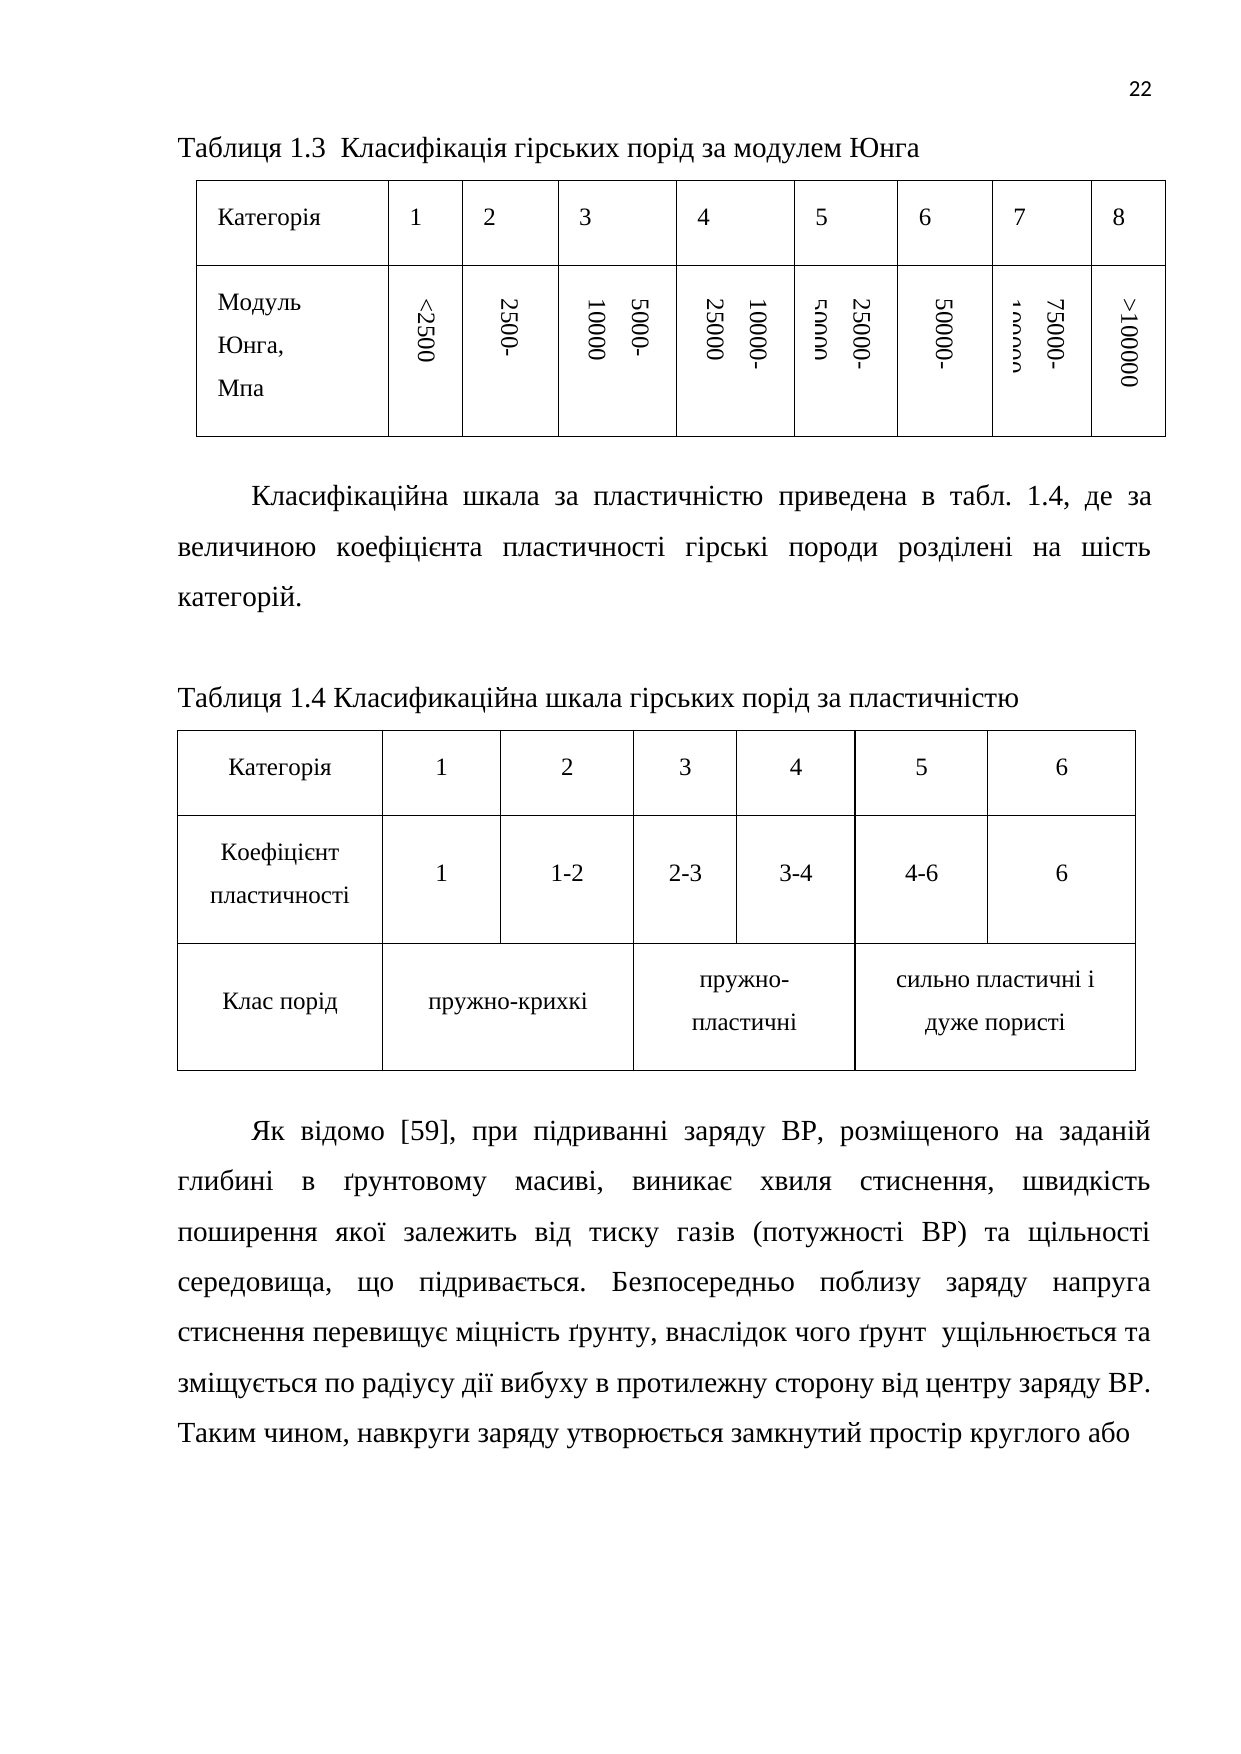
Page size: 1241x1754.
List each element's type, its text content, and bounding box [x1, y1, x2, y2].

table_header 2 [463, 181, 558, 265]
table_cell <2500 [389, 266, 462, 436]
table_cell 1 [383, 816, 500, 942]
table_header 3 [559, 181, 676, 265]
table_cell пружно-крихкі [383, 944, 633, 1070]
table_header 5 [795, 181, 897, 265]
table_header 6 [988, 731, 1135, 815]
table_header 7 [993, 181, 1091, 265]
table_header 8 [1092, 181, 1165, 265]
table_cell 50000- 75000 [898, 266, 992, 436]
table_cell сильно пластичні і дуже пористі [856, 944, 1135, 1070]
table_header Категорія [178, 731, 382, 815]
table_header 4 [677, 181, 794, 265]
table_header 4 [737, 731, 854, 815]
table_cell 10000- 25000 [677, 266, 794, 436]
table_cell 2-3 [634, 816, 736, 942]
table_cell пружно-пластичні [634, 944, 854, 1070]
table_cell 5000- 10000 [559, 266, 676, 436]
table_cell 25000- 50000 [795, 266, 897, 436]
text Таблиця 1.3 Класифікація гірських порід за модулем Юнга [177, 130, 1152, 163]
table_cell 75000- 100000 [993, 266, 1091, 436]
text Як відомо [59], при підриванні заряду ВР, розміщеного на заданій глибині в ґрунтовому масиві, виникає хвиля стиснення, швидкість поширення якої залежить від тиску газів (потужності ВР) та щільності середовища, що підривається. Безпосередньо поблизу заряду напруга стиснення перевищує міцність ґрунту, внаслідок чого ґрунт ущільнюється та зміщується по радіусу дії вибуху в протилежну сторону від центру заряду ВР. Таким чином, навкруги заряду утворюється замкнутий простір круглого або [177, 1113, 1152, 1448]
table_cell 4-6 [856, 816, 987, 942]
text Таблиця 1.4 Класификаційна шкала гірських порід за пластичністю [177, 680, 1152, 713]
table_header 3 [634, 731, 736, 815]
table_header 5 [856, 731, 987, 815]
table_cell 3-4 [737, 816, 854, 942]
table_cell Клас порід [178, 944, 382, 1070]
table_header 6 [898, 181, 992, 265]
table_cell Коефіцієнт пластичності [178, 816, 382, 942]
table_cell 1-2 [501, 816, 633, 942]
table_header 1 [383, 731, 500, 815]
table_cell 2500- 5000 [463, 266, 558, 436]
table_header 2 [501, 731, 633, 815]
table_header Категорія [197, 181, 388, 265]
text Класифікаційна шкала за пластичністю приведена в табл. 1.4, де за величиною коефіцієнта пластичності гірські породи розділені на шість категорій. [177, 478, 1152, 613]
table_cell 6 [988, 816, 1135, 942]
table_cell Модуль Юнга, Мпа [197, 266, 388, 436]
table_header 1 [389, 181, 462, 265]
table_cell >100000 [1092, 266, 1165, 436]
